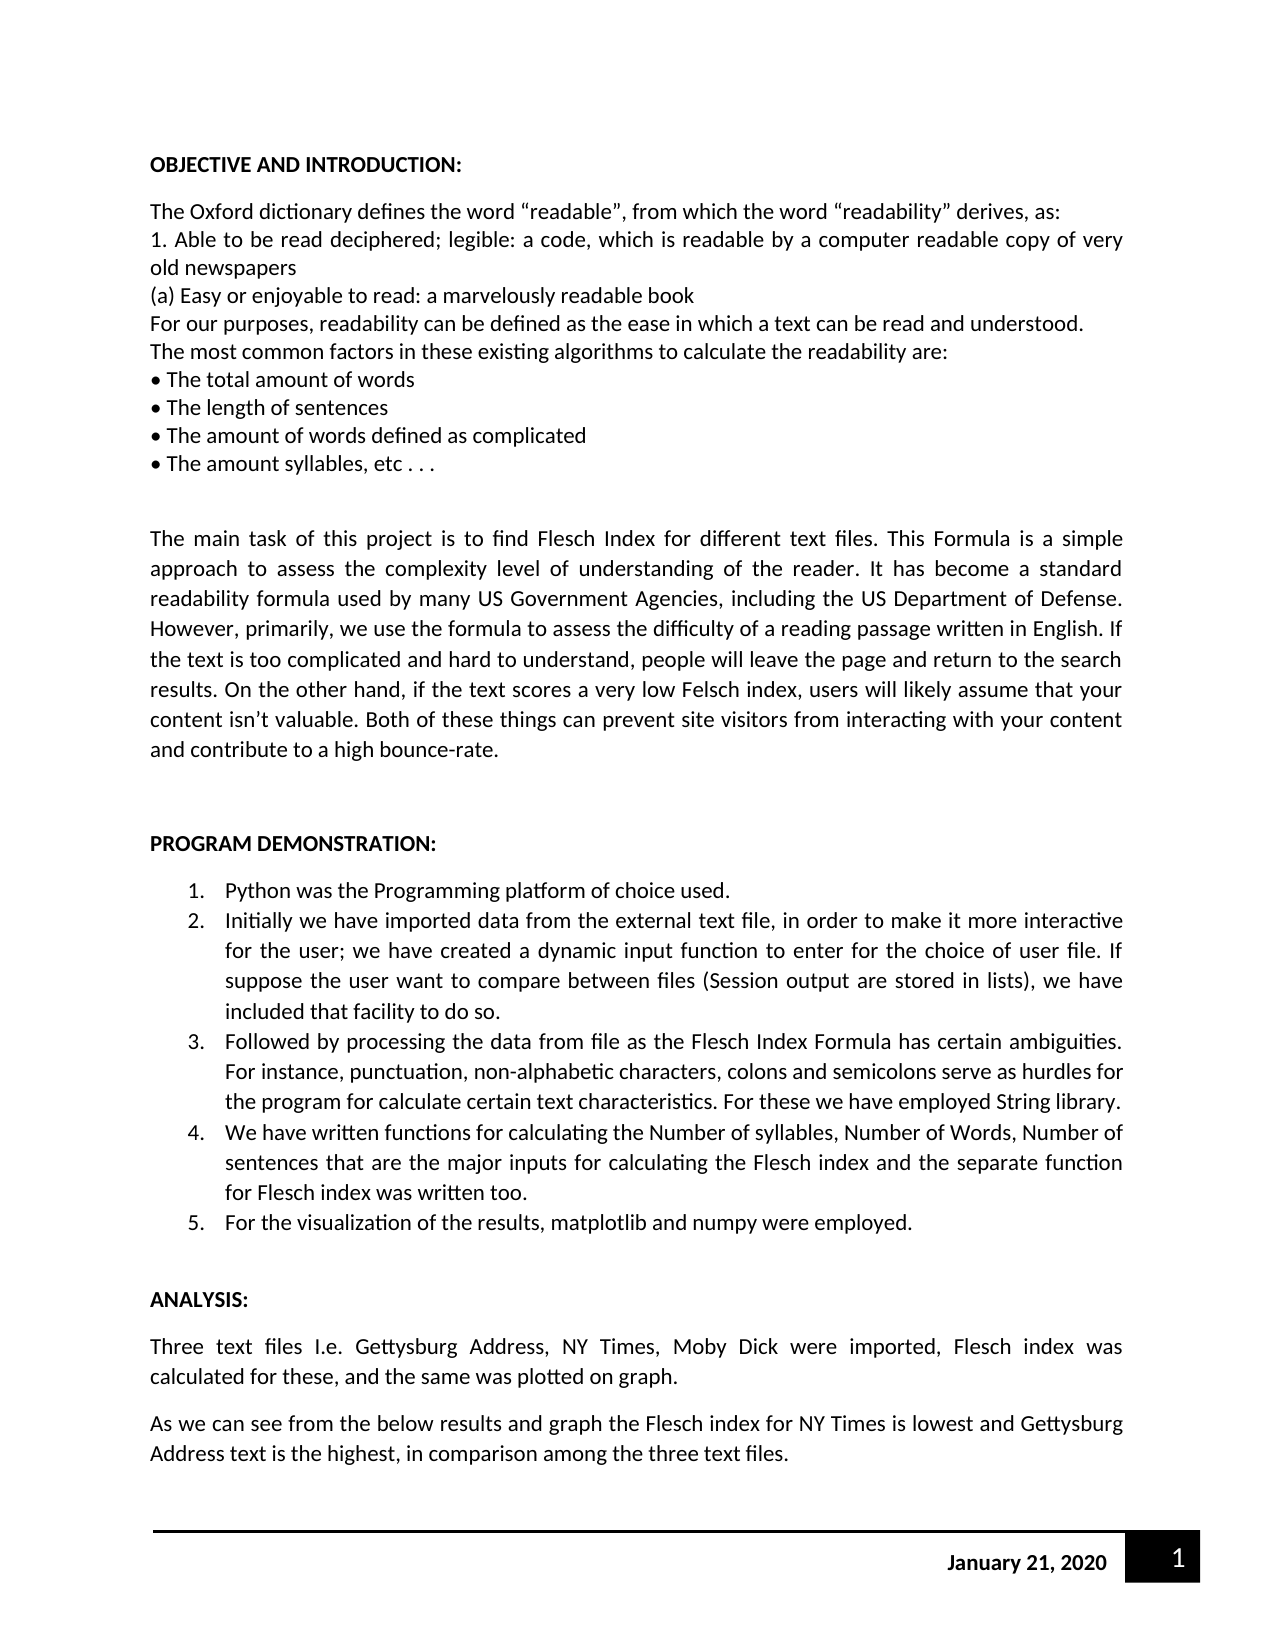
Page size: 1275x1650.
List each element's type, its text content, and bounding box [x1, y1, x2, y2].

text • The amount of words defined as complicated [150, 421, 1125, 449]
text • The length of sentences [150, 393, 1125, 421]
text PROGRAM DEMONSTRATION: [150, 829, 1125, 857]
text (a) Easy or enjoyable to read: a marvelously readable book [150, 281, 1125, 309]
list For the visualization of the results, matplotlib and numpy were employed. [187, 1208, 1125, 1236]
text As we can see from the below results and graph the Flesch index for NY Times is lowest and Gettysburg Address text is the highest, in comparison among the three text files. [150, 1409, 1125, 1468]
list We have written functions for calculating the Number of syllables, Number of Words, Number of sentences that are the major inputs for calculating the Flesch index and the separate function for Flesch index was written too. [187, 1118, 1125, 1206]
text ANALYSIS: [150, 1285, 1125, 1313]
text The most common factors in these existing algorithms to calculate the readability are: [150, 337, 1125, 365]
text The main task of this project is to find Flesch Index for different text files. This Formula is a simple approach to assess the complexity level of understanding of the reader. It has become a standard readability formula used by many US Government Agencies, including the US Department of Defense. However, primarily, we use the formula to assess the difficulty of a reading passage written in English. If the text is too complicated and hard to understand, people will leave the page and return to the search results. On the other hand, if the text scores a very low Felsch index, users will likely assume that your content isn’t valuable. Both of these things can prevent site visitors from interacting with your content and contribute to a high bounce-rate. [150, 524, 1125, 763]
text OBJECTIVE AND INTRODUCTION: [150, 150, 1125, 178]
list Followed by processing the data from file as the Flesch Index Formula has certain ambiguities. For instance, punctuation, non-alphabetic characters, colons and semicolons serve as hurdles for the program for calculate certain text characteristics. For these we have employed String library. [187, 1027, 1125, 1116]
text The Oxford dictionary defines the word “readable”, from which the word “readability” derives, as: [150, 197, 1125, 225]
text • The total amount of words [150, 365, 1125, 393]
text Three text files I.e. Gettysburg Address, NY Times, Moby Dick were imported, Flesch index was calculated for these, and the same was plotted on graph. [150, 1332, 1125, 1391]
list Python was the Programming platform of choice used. [187, 876, 1125, 904]
list Initially we have imported data from the external text file, in order to make it more interactive for the user; we have created a dynamic input function to enter for the choice of user file. If suppose the user want to compare between files (Session output are stored in lists), we have included that facility to do so. [187, 906, 1125, 1025]
text 1. Able to be read deciphered; legible: a code, which is readable by a computer readable copy of very old newspapers [150, 225, 1125, 281]
text • The amount syllables, etc . . . [150, 449, 1125, 477]
text For our purposes, readability can be defined as the ease in which a text can be read and understood. [150, 309, 1125, 337]
